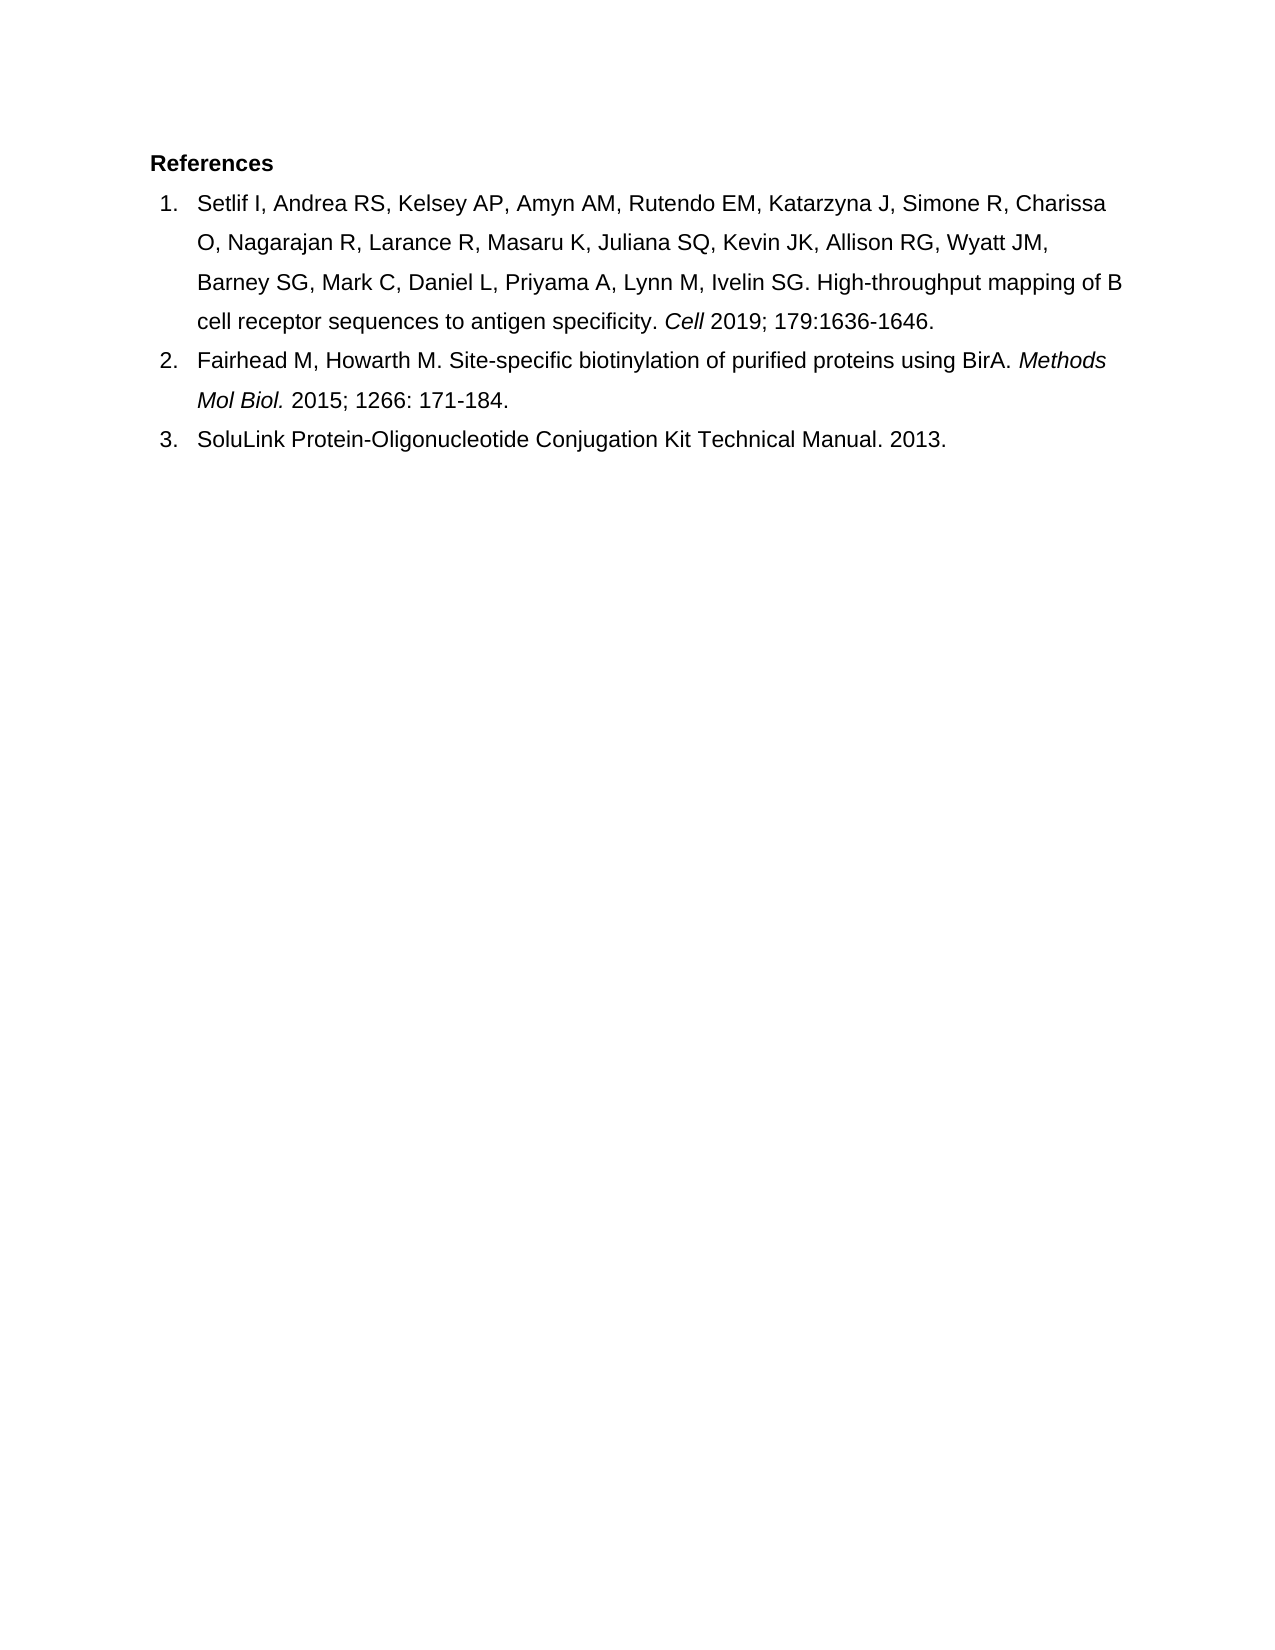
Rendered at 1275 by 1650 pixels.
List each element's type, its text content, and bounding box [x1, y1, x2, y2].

list Fairhead M, Howarth M. Site-specific biotinylation of purified proteins using BirA. Methods Mol Biol. 2015; 1266: 171-184. [159, 347, 1125, 413]
list Setlif I, Andrea RS, Kelsey AP, Amyn AM, Rutendo EM, Katarzyna J, Simone R, Charissa O, Nagarajan R, Larance R, Masaru K, Juliana SQ, Kevin JK, Allison RG, Wyatt JM, Barney SG, Mark C, Daniel L, Priyama A, Lynn M, Ivelin SG. High-throughput mapping of B cell receptor sequences to antigen specificity. Cell 2019; 179:1636-1646. [159, 189, 1125, 334]
text References [150, 150, 1125, 176]
list SoluLink Protein-Oligonucleotide Conjugation Kit Technical Manual. 2013. [159, 426, 1125, 453]
